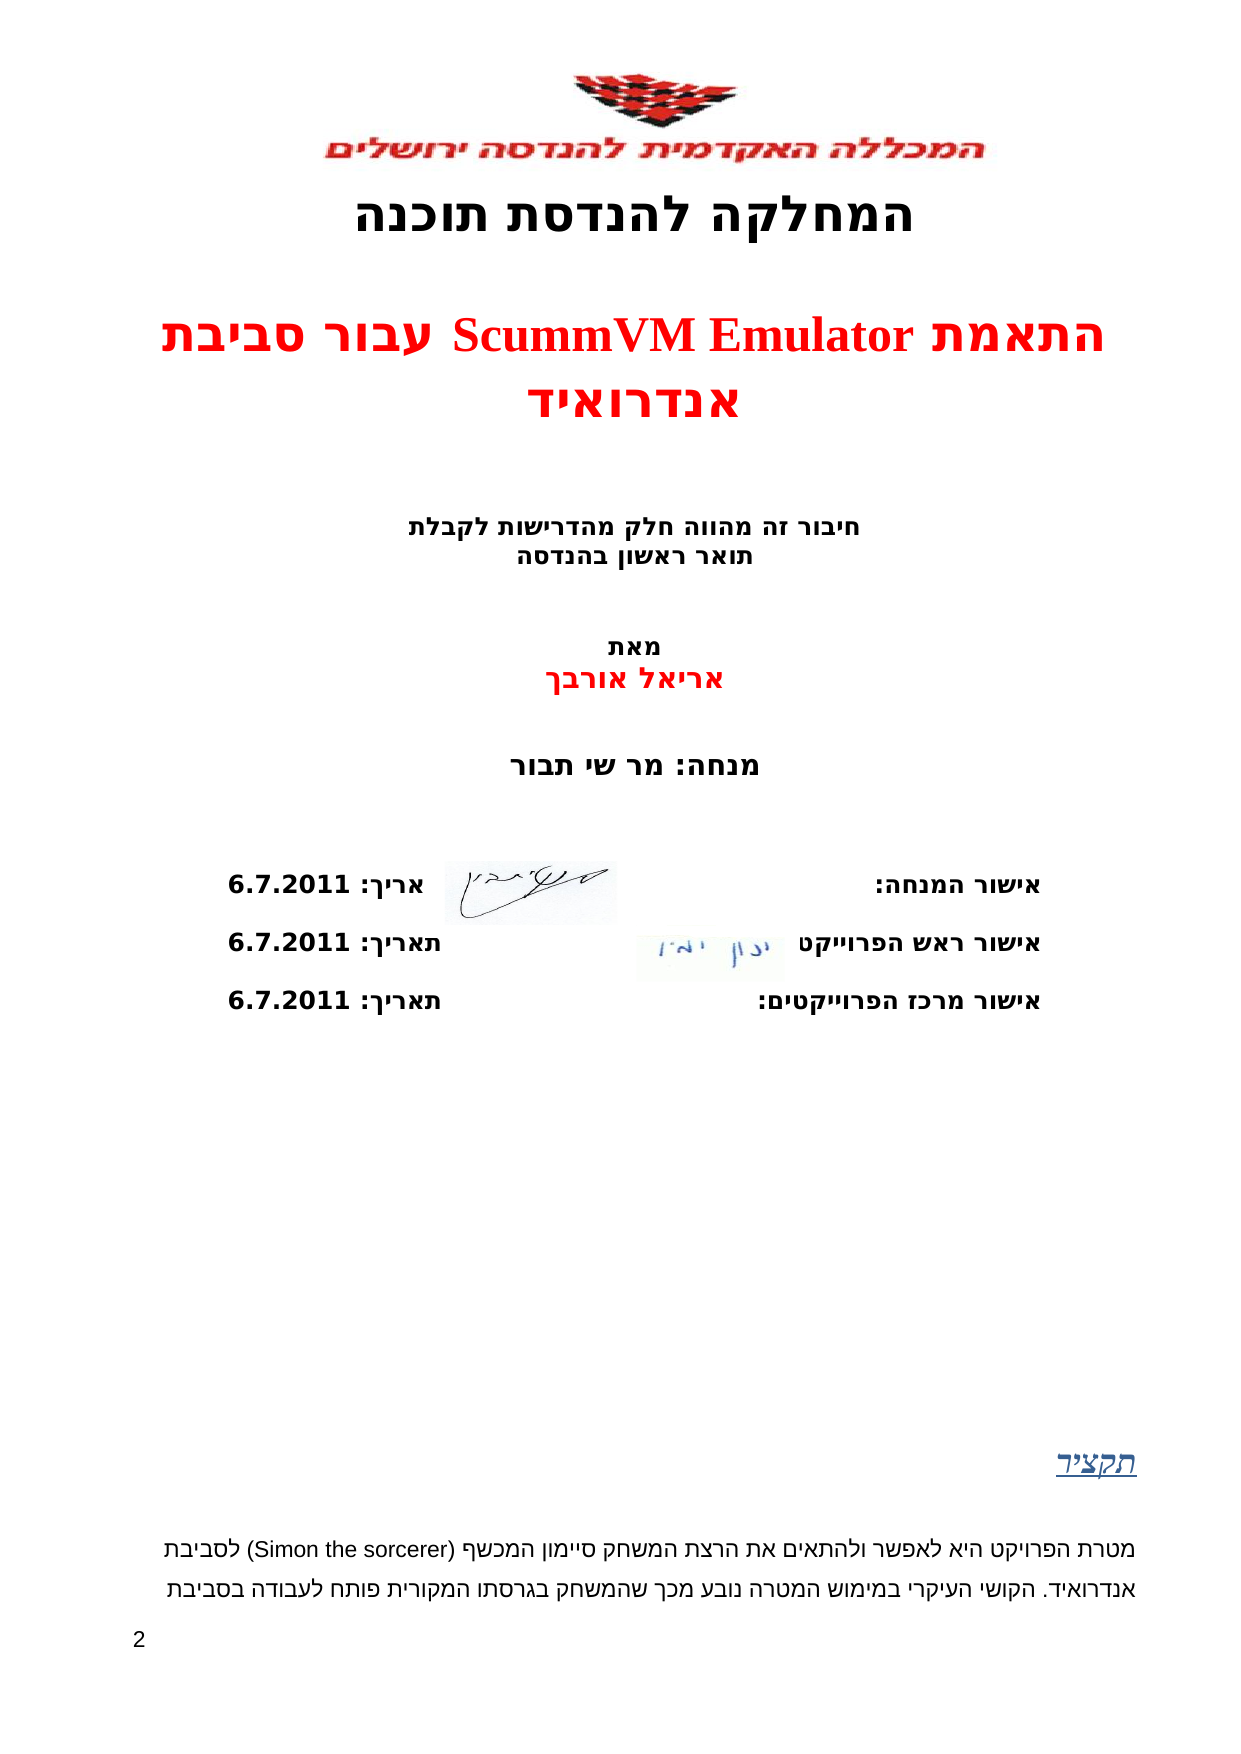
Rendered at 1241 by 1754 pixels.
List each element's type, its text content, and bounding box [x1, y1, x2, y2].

picture [444, 861, 618, 925]
text מנחה: מר שי תבור [133, 748, 1137, 782]
text אישור ראש הפרוייקט בתעשייה: תאריך: 6.7.2011 [800, 928, 1137, 957]
text אישור מרכז הפרוייקטים: תאריך: 6.7.2011 [133, 986, 1137, 1015]
text תואר ראשון בהנדסה [133, 541, 1137, 571]
subtitle המחלקה להנדסת תוכנה [133, 150, 1137, 243]
text אישור המנחה: תאריך: 6.7.2011 [633, 870, 1137, 899]
text התאמת ScummVM Emulator עבור סביבת אנדרואיד [133, 304, 1137, 430]
text אישור המנחה: תאריך: 6.7.2011 [133, 870, 424, 899]
text חיבור זה מהווה חלק מהדרישות לקבלת [133, 512, 1137, 541]
picture [274, 43, 1022, 150]
text אישור ראש הפרוייקט בתעשייה: תאריך: 6.7.2011 [133, 928, 618, 957]
picture [636, 920, 785, 984]
subtitle מאת [133, 632, 1137, 661]
subtitle אריאל אורבך [133, 661, 1137, 695]
